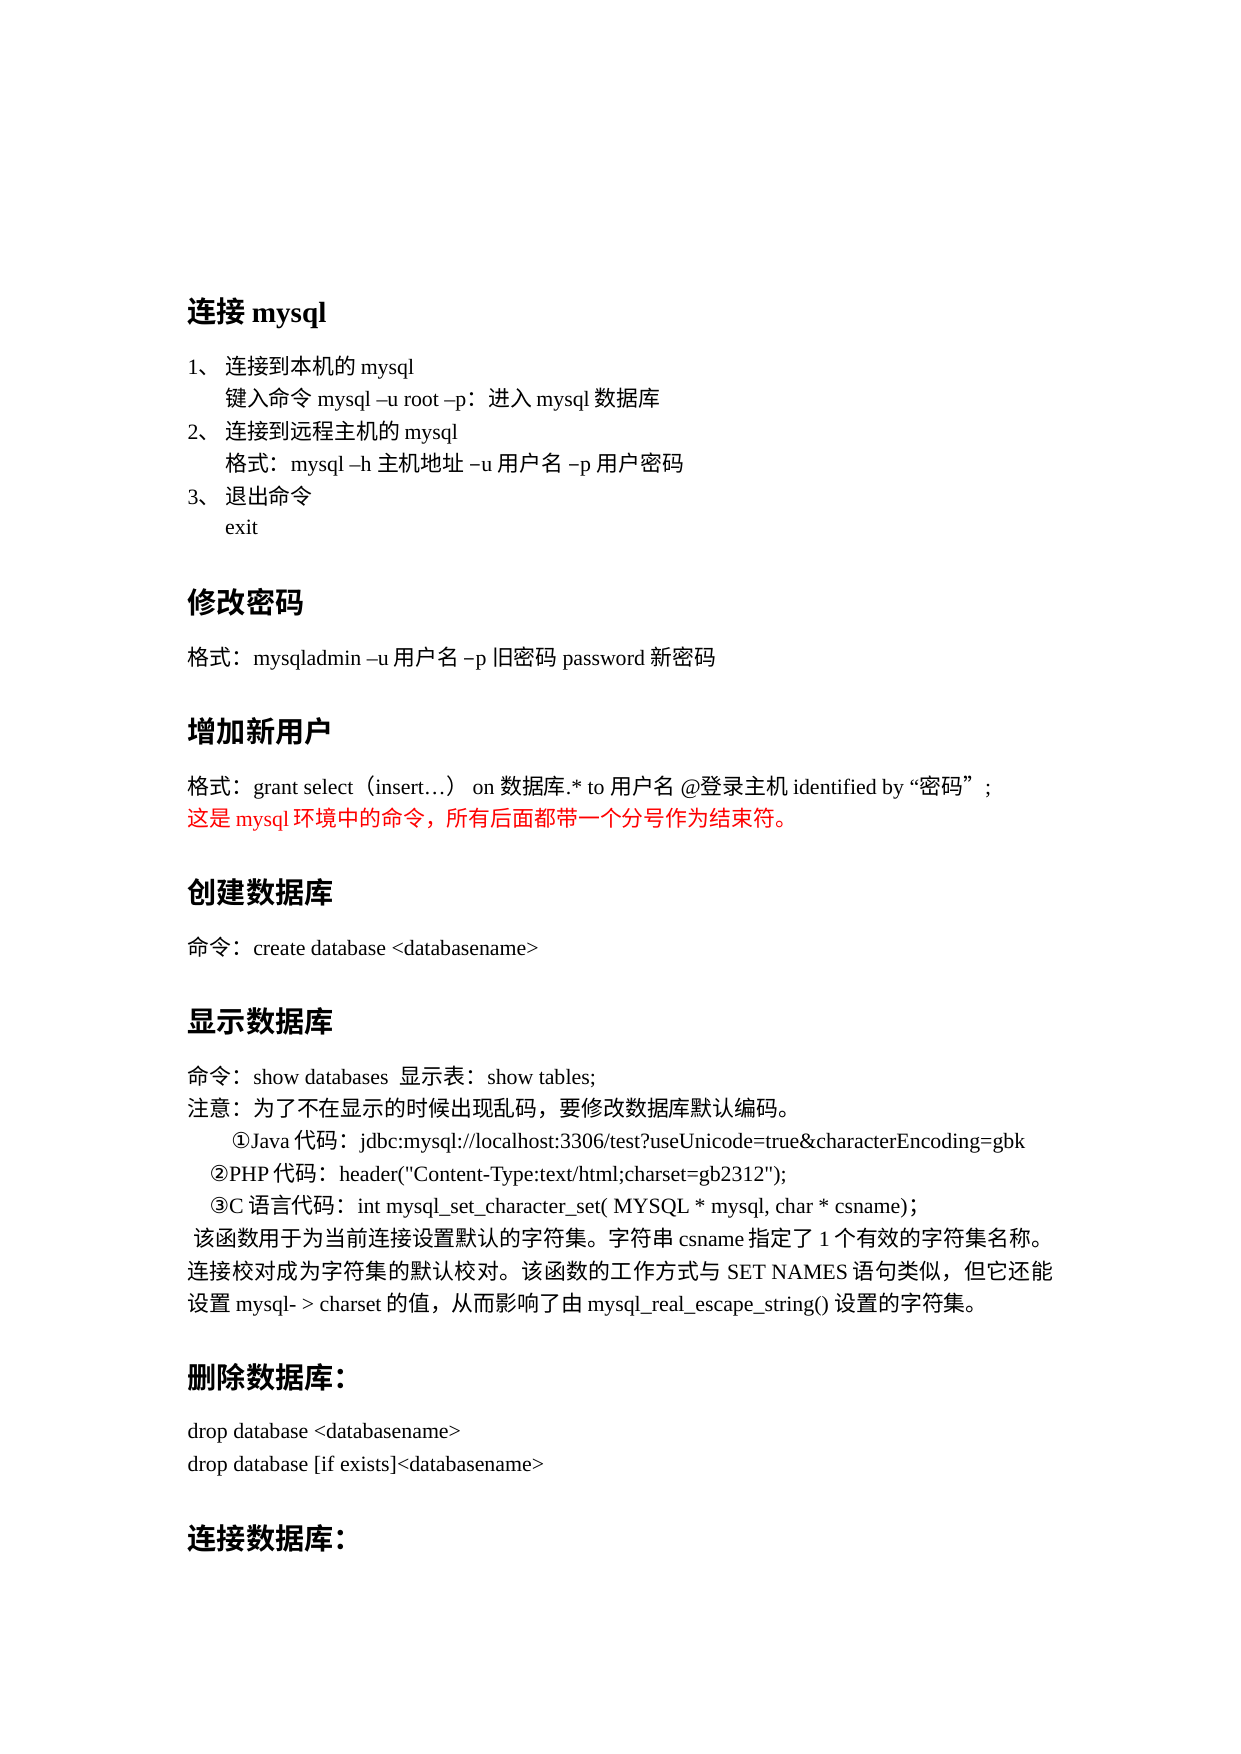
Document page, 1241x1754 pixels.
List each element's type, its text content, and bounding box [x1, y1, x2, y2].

text ③C语言代码：int mysql_set_character_set( MYSQL * mysql, char * csname)； [187, 1188, 1053, 1221]
list exit [225, 511, 1053, 543]
title 创建数据库 [187, 858, 1053, 923]
list 退出命令 [187, 478, 1053, 511]
text 注意：为了不在显示的时候出现乱码，要修改数据库默认编码。 [187, 1091, 1053, 1123]
list 连接到远程主机的mysql [187, 413, 1053, 446]
title 删除数据库： [187, 1343, 1053, 1408]
text drop database <databasename> [187, 1414, 1053, 1447]
text drop database [if exists]<databasename> [187, 1447, 1053, 1479]
text ①Java代码：jdbc:mysql://localhost:3306/test?useUnicode=true&characterEncoding=gbk [187, 1123, 1053, 1156]
text 该函数用于为当前连接设置默认的字符集。字符串csname指定了1个有效的字符集名称。连接校对成为字符集的默认校对。该函数的工作方式与SET NAMES语句类似，但它还能设置mysql- > charset的值，从而影响了由mysql_real_escape_string() 设置的字符集。 [187, 1221, 1053, 1318]
text ②PHP代码：header("Content-Type:text/html;charset=gb2312"); [187, 1156, 1053, 1188]
list 连接到本机的mysql [187, 348, 1053, 381]
title 连接mysql [187, 277, 1053, 342]
text 命令：create database <databasename> [187, 929, 1053, 962]
text 格式：grant select（insert…） on 数据库.* to 用户名 @登录主机 identified by “密码”; [187, 768, 1053, 801]
text 命令：show databases 显示表：show tables; [187, 1058, 1053, 1091]
list 键入命令 mysql –u root –p：进入mysql数据库 [225, 381, 1053, 413]
title 修改密码 [187, 568, 1053, 633]
title 连接数据库： [187, 1504, 1053, 1569]
list 格式：mysql –h 主机地址 –u 用户名 –p 用户密码 [225, 446, 1053, 478]
text 格式：mysqladmin –u用户名 –p 旧密码 password 新密码 [187, 639, 1053, 672]
text 这是mysql环境中的命令，所有后面都带一个分号作为结束符。 [187, 801, 1053, 833]
title 显示数据库 [187, 987, 1053, 1052]
title 增加新用户 [187, 697, 1053, 762]
